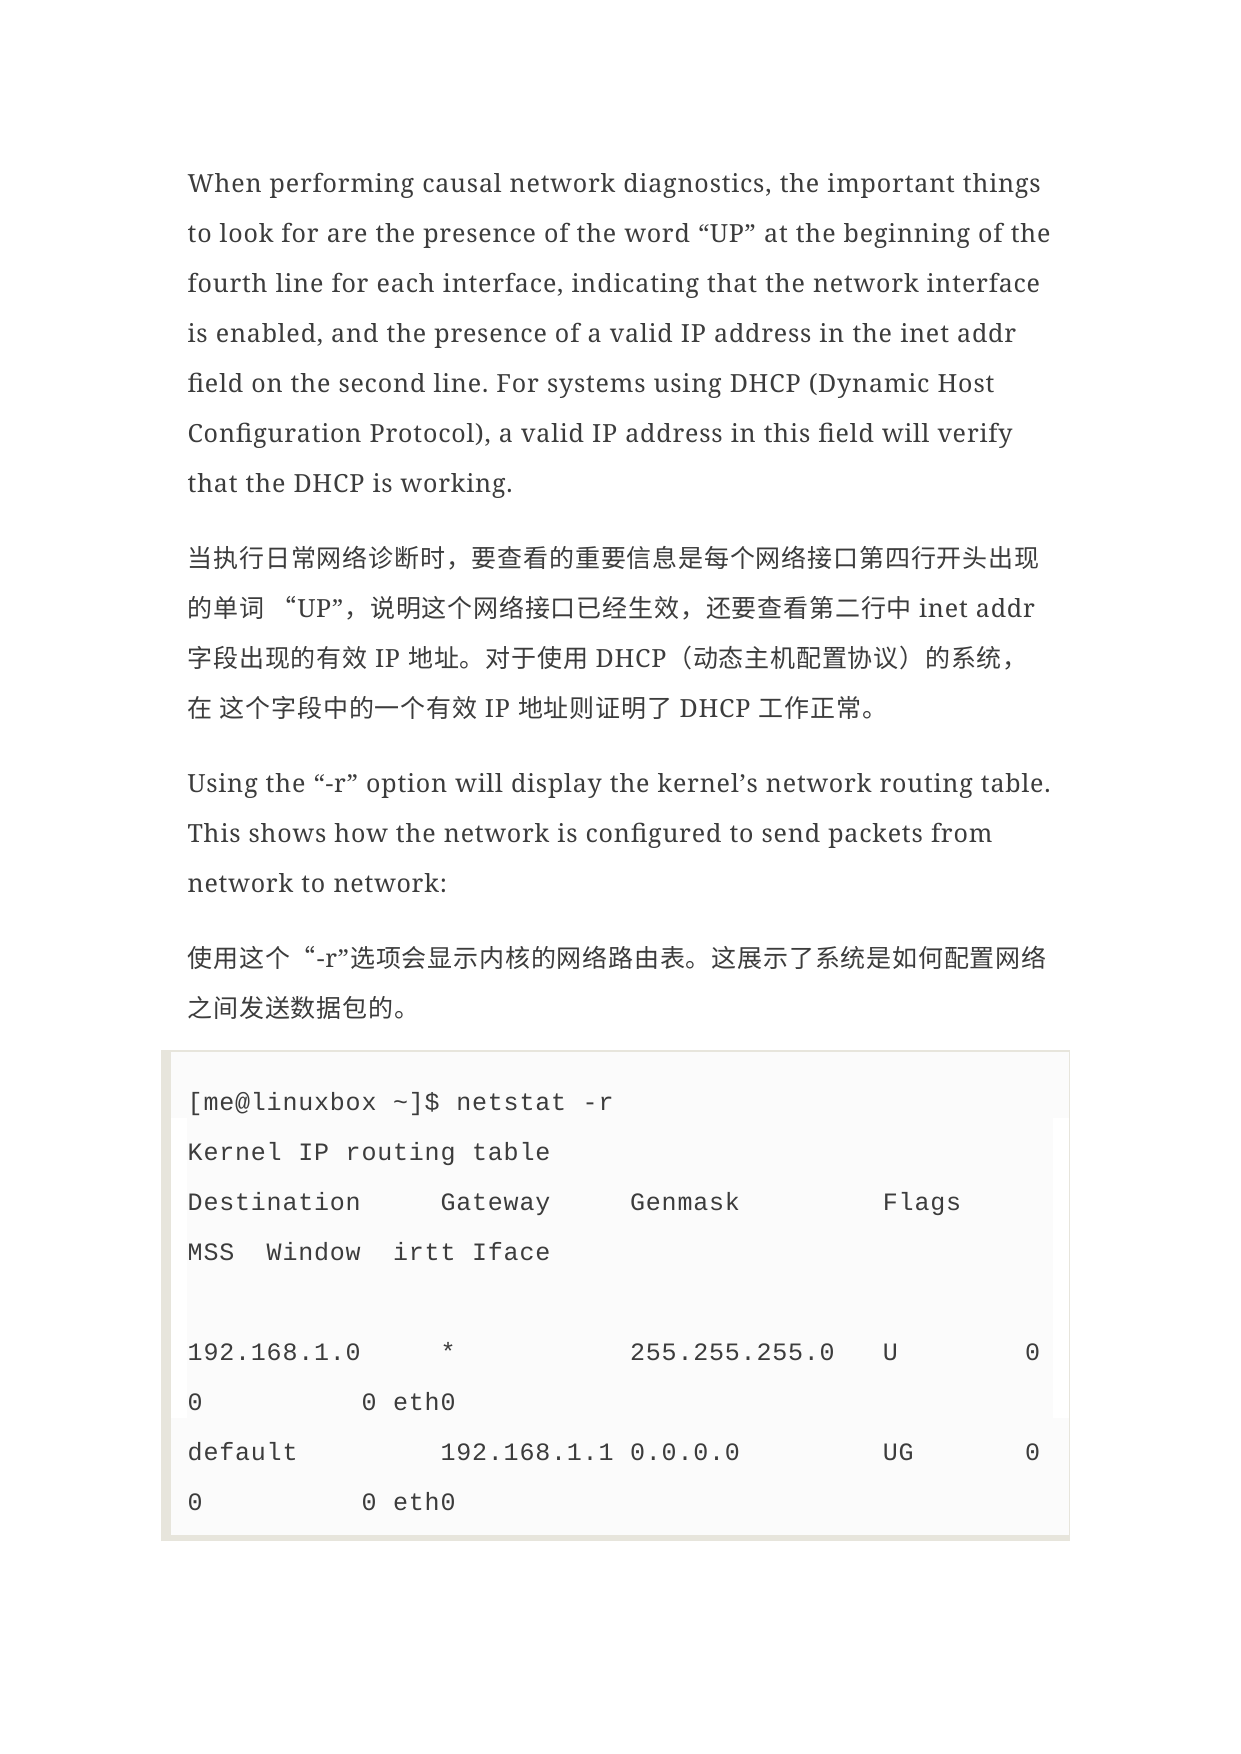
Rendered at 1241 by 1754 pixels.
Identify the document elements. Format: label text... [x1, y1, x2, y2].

text Destination Gateway Genmask Flags MSS Window irtt Iface [187, 1168, 1053, 1268]
text default 192.168.1.1 0.0.0.0 UG 0 0 0 eth0 [171, 1400, 1069, 1535]
text Kernel IP routing table [187, 1118, 1053, 1168]
text 使用这个“-r”选项会显示内核的网络路由表。这展示了系统是如何配置网络之间发送数据包的。 [187, 925, 1053, 1025]
text 当执行日常网络诊断时，要查看的重要信息是每个网络接口第四行开头出现的单词 “UP”，说明这个网络接口已经生效，还要查看第二行中 inet addr 字段出现的有效 IP 地址。对于使用 DHCP（动态主机配置协议）的系统，在 这个字段中的一个有效 IP 地址则证明了 DHCP 工作正常。 [187, 525, 1053, 725]
text Using the “-r” option will display the kernel’s network routing table. This shows how the network is configured to send packets from network to network: [187, 750, 1053, 900]
text [me@linuxbox ~]$ netstat -r [171, 1052, 1069, 1118]
text When performing causal network diagnostics, the important things to look for are the presence of the word “UP” at the beginning of the fourth line for each interface, indicating that the network interface is enabled, and the presence of a valid IP address in the inet addr field on the second line. For systems using DHCP (Dynamic Host Configuration Protocol), a valid IP address in this field will verify that the DHCP is working. [187, 150, 1053, 500]
text 192.168.1.0 * 255.255.255.0 U 0 0 0 eth0 [187, 1318, 1053, 1400]
